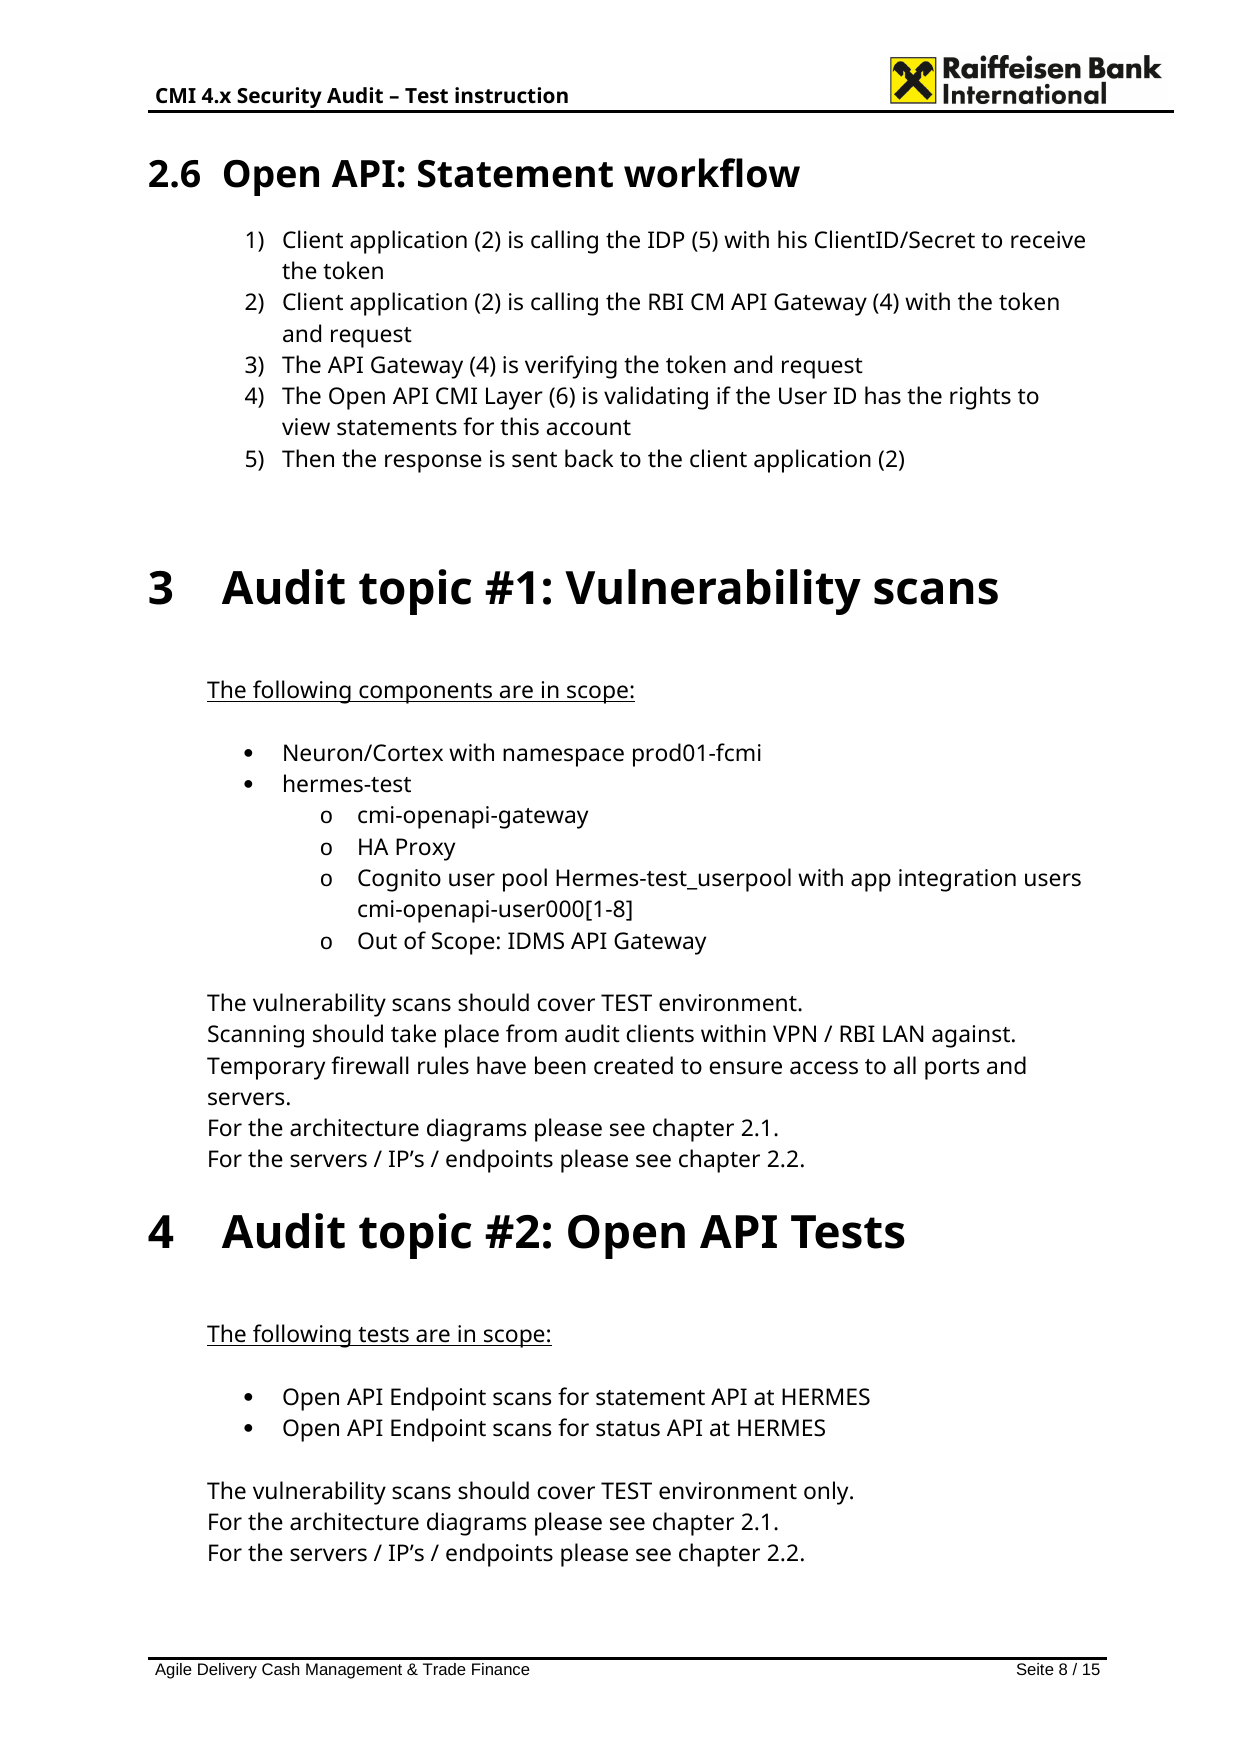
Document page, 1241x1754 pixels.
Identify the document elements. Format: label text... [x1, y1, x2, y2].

text For the servers / IP’s / endpoints please see chapter 2.2. [207, 1143, 1092, 1175]
list Neuron/Cortex with namespace prod01-fcmi [244, 737, 1092, 768]
list The API Gateway (4) is verifying the token and request [244, 349, 1092, 380]
picture [886, 52, 1167, 108]
list Open API Endpoint scans for status API at HERMES [244, 1412, 1092, 1443]
list The Open API CMI Layer (6) is validating if the User ID has the rights to view statements for this account [244, 380, 1092, 442]
list hermes-test [244, 768, 1092, 799]
text The following tests are in scope: [207, 1318, 1092, 1349]
subtitle Audit topic #2: Open API Tests [148, 1200, 1092, 1262]
text Temporary firewall rules have been created to ensure access to all ports and servers. [207, 1050, 1092, 1112]
list Client application (2) is calling the RBI CM API Gateway (4) with the token and request [244, 286, 1092, 349]
text The vulnerability scans should cover TEST environment. [207, 987, 1092, 1018]
text Scanning should take place from audit clients within VPN / RBI LAN against. [207, 1018, 1092, 1050]
text For the architecture diagrams please see chapter 2.1. [207, 1506, 1092, 1537]
subtitle Open API: Statement workflow [148, 148, 1092, 199]
list HA Proxy [319, 831, 1092, 862]
list Open API Endpoint scans for statement API at HERMES [244, 1381, 1092, 1412]
list Then the response is sent back to the client application (2) [244, 442, 1092, 474]
subtitle Audit topic #1: Vulnerability scans [148, 556, 1092, 618]
list Client application (2) is calling the IDP (5) with his ClientID/Secret to receive the token [244, 224, 1092, 286]
text The following components are in scope: [207, 674, 1092, 706]
list cmi-openapi-gateway [319, 799, 1092, 831]
list Cognito user pool Hermes-test_userpool with app integration users cmi-openapi-user000[1-8] [319, 862, 1092, 924]
text For the servers / IP’s / endpoints please see chapter 2.2. [207, 1537, 1092, 1568]
list Out of Scope: IDMS API Gateway [319, 924, 1092, 956]
text For the architecture diagrams please see chapter 2.1. [207, 1112, 1092, 1143]
text The vulnerability scans should cover TEST environment only. [207, 1474, 1092, 1506]
